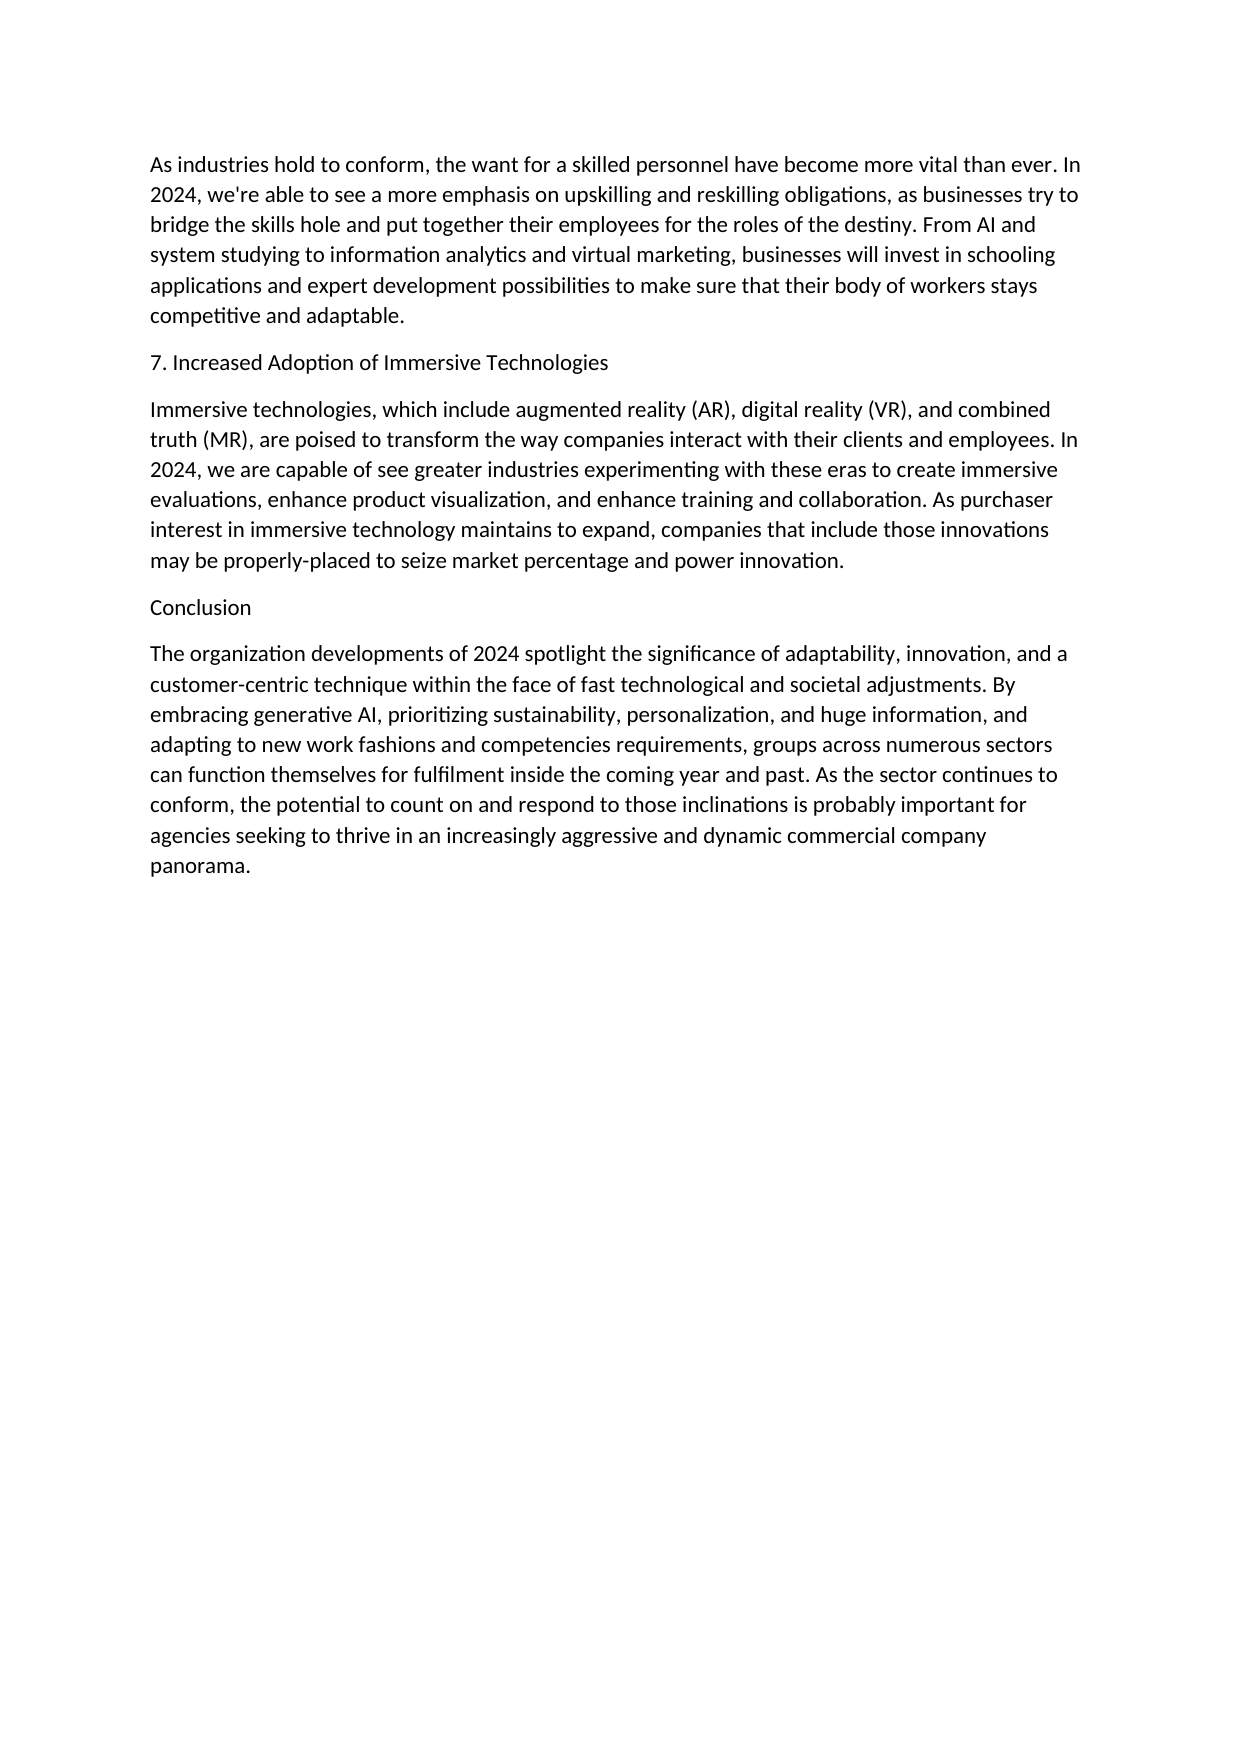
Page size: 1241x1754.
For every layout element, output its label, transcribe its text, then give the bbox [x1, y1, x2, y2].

text As industries hold to conform, the want for a skilled personnel have become more vital than ever. In 2024, we're able to see a more emphasis on upskilling and reskilling obligations, as businesses try to bridge the skills hole and put together their employees for the roles of the destiny. From AI and system studying to information analytics and virtual marketing, businesses will invest in schooling applications and expert development possibilities to make sure that their body of workers stays competitive and adaptable. [150, 150, 1090, 329]
text 7. Increased Adoption of Immersive Technologies [150, 348, 1090, 376]
text The organization developments of 2024 spotlight the significance of adaptability, innovation, and a customer-centric technique within the face of fast technological and societal adjustments. By embracing generative AI, prioritizing sustainability, personalization, and huge information, and adapting to new work fashions and competencies requirements, groups across numerous sectors can function themselves for fulfilment inside the coming year and past. As the sector continues to conform, the potential to count on and respond to those inclinations is probably important for agencies seeking to thrive in an increasingly aggressive and dynamic commercial company panorama. [150, 639, 1090, 879]
text Conclusion [150, 593, 1090, 621]
text Immersive technologies, which include augmented reality (AR), digital reality (VR), and combined truth (MR), are poised to transform the way companies interact with their clients and employees. In 2024, we are capable of see greater industries experimenting with these eras to create immersive evaluations, enhance product visualization, and enhance training and collaboration. As purchaser interest in immersive technology maintains to expand, companies that include those innovations may be properly-placed to seize market percentage and power innovation. [150, 395, 1090, 574]
